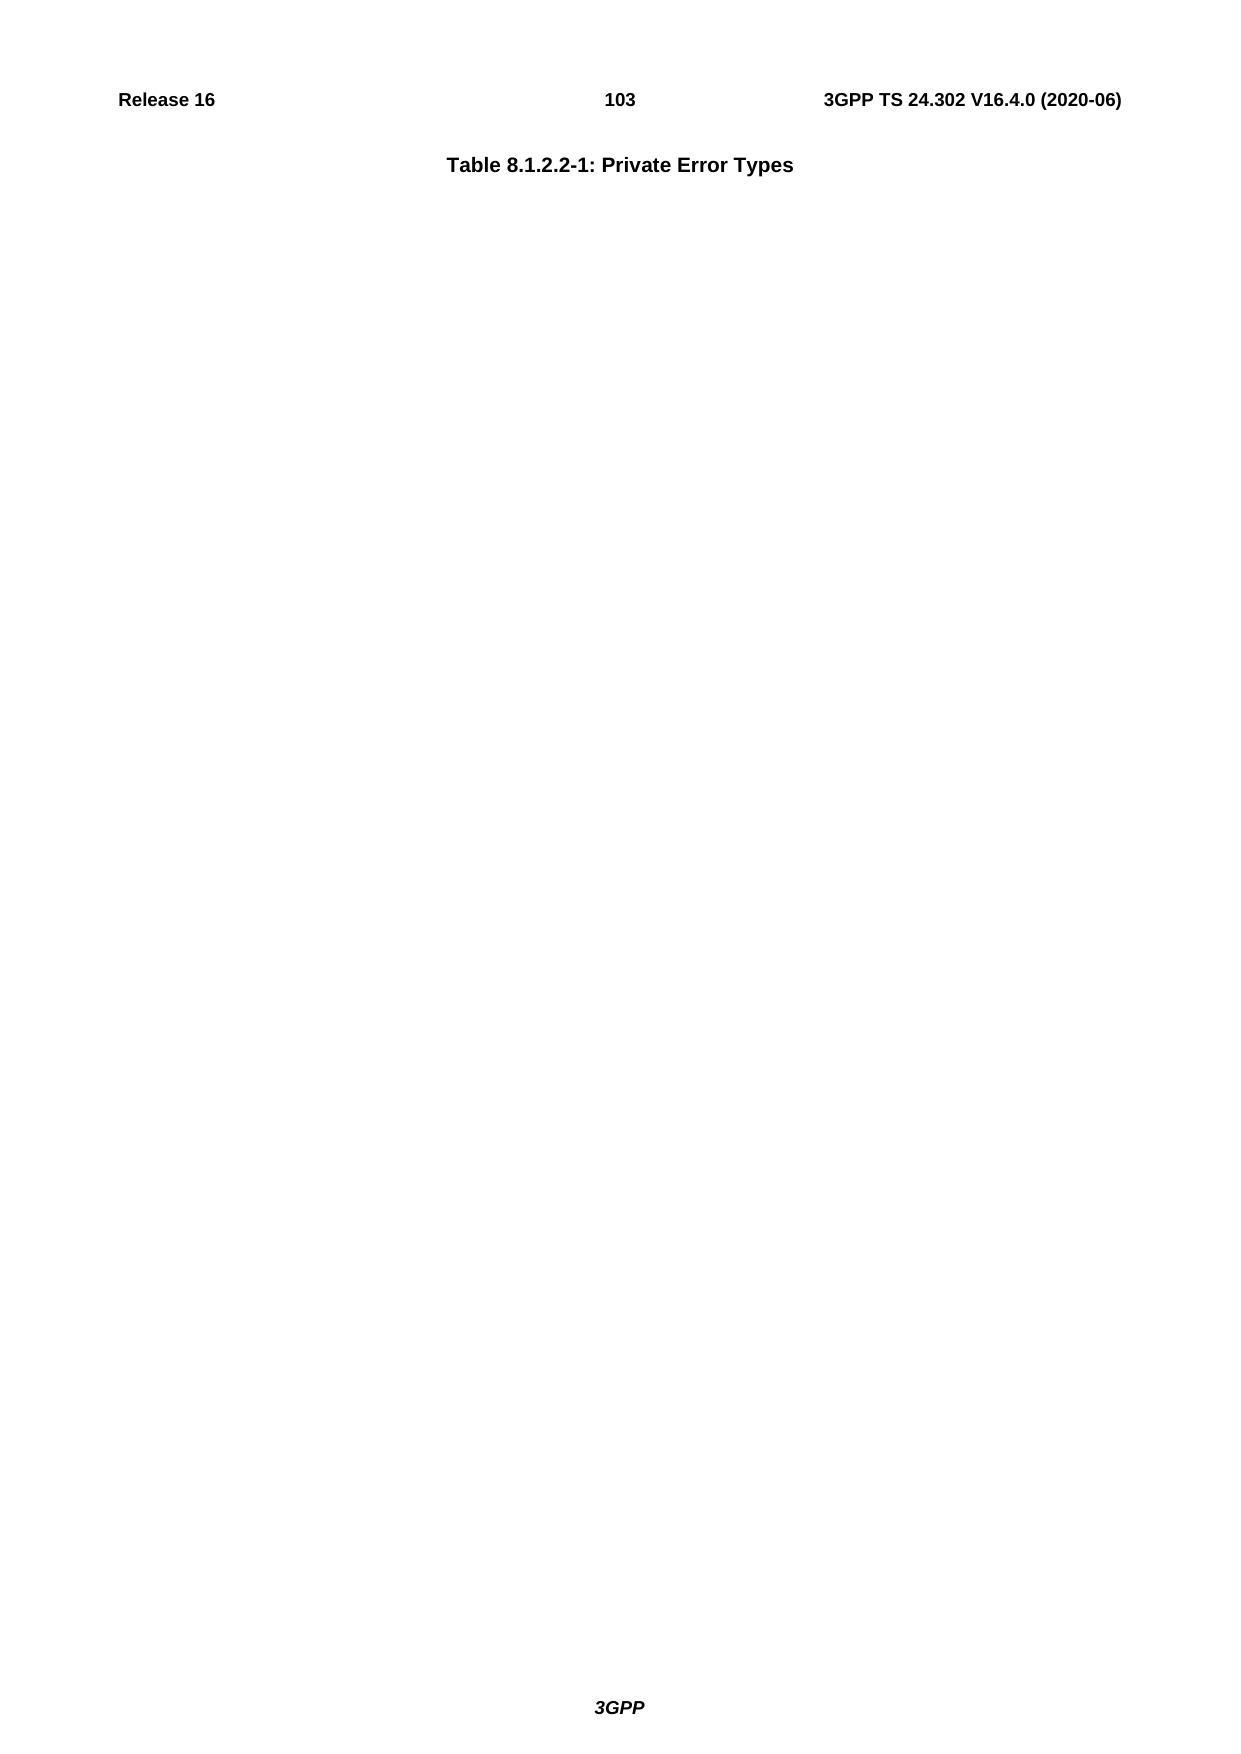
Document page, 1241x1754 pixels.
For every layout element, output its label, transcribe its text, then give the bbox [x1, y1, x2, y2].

text Table 8.1.2.2-1: Private Error Types [118, 153, 1122, 177]
